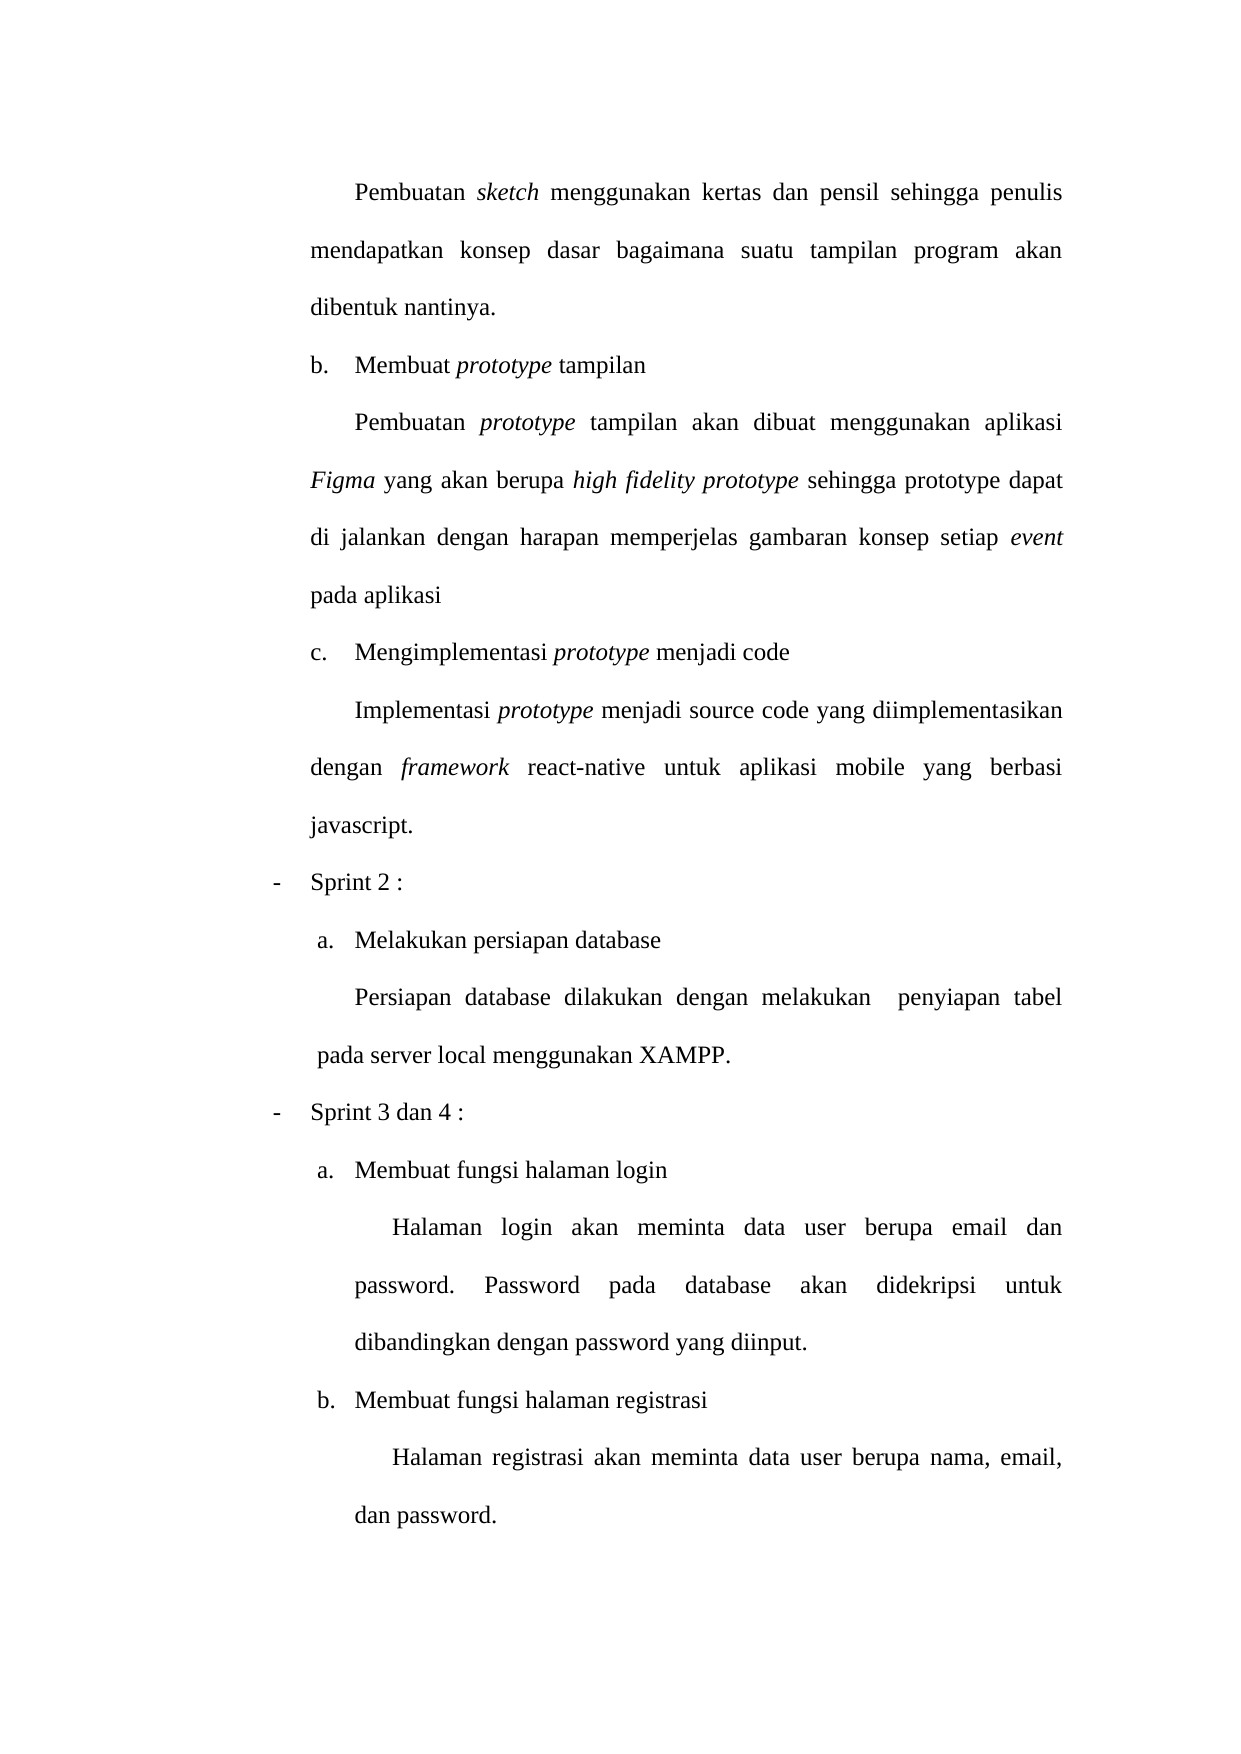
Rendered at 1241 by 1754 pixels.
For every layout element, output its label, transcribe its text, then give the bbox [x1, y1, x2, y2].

list Sprint 2 : [273, 867, 1063, 896]
text Pembuatan prototype tampilan akan dibuat menggunakan aplikasi Figma yang akan berupa high fidelity prototype sehingga prototype dapat di jalankan dengan harapan memperjelas gambaran konsep setiap event pada aplikasi [310, 407, 1063, 608]
list Mengimplementasi prototype menjadi code [310, 637, 1063, 666]
list Melakukan persiapan database [317, 925, 1063, 953]
text Halaman registrasi akan meminta data user berupa nama, email, dan password. [354, 1442, 1063, 1528]
list Membuat prototype tampilan [310, 350, 1063, 378]
text Persiapan database dilakukan dengan melakukan penyiapan tabel pada server local menggunakan XAMPP. [317, 982, 1063, 1068]
list Membuat fungsi halaman login [317, 1155, 1063, 1183]
list Sprint 3 dan 4 : [273, 1097, 1063, 1126]
list Membuat fungsi halaman registrasi [317, 1385, 1063, 1413]
text Pembuatan sketch menggunakan kertas dan pensil sehingga penulis mendapatkan konsep dasar bagaimana suatu tampilan program akan dibentuk nantinya. [310, 177, 1063, 321]
text Halaman login akan meminta data user berupa email dan password. Password pada database akan didekripsi untuk dibandingkan dengan password yang diinput. [354, 1212, 1063, 1356]
text Implementasi prototype menjadi source code yang diimplementasikan dengan framework react-native untuk aplikasi mobile yang berbasi javascript. [310, 695, 1063, 838]
